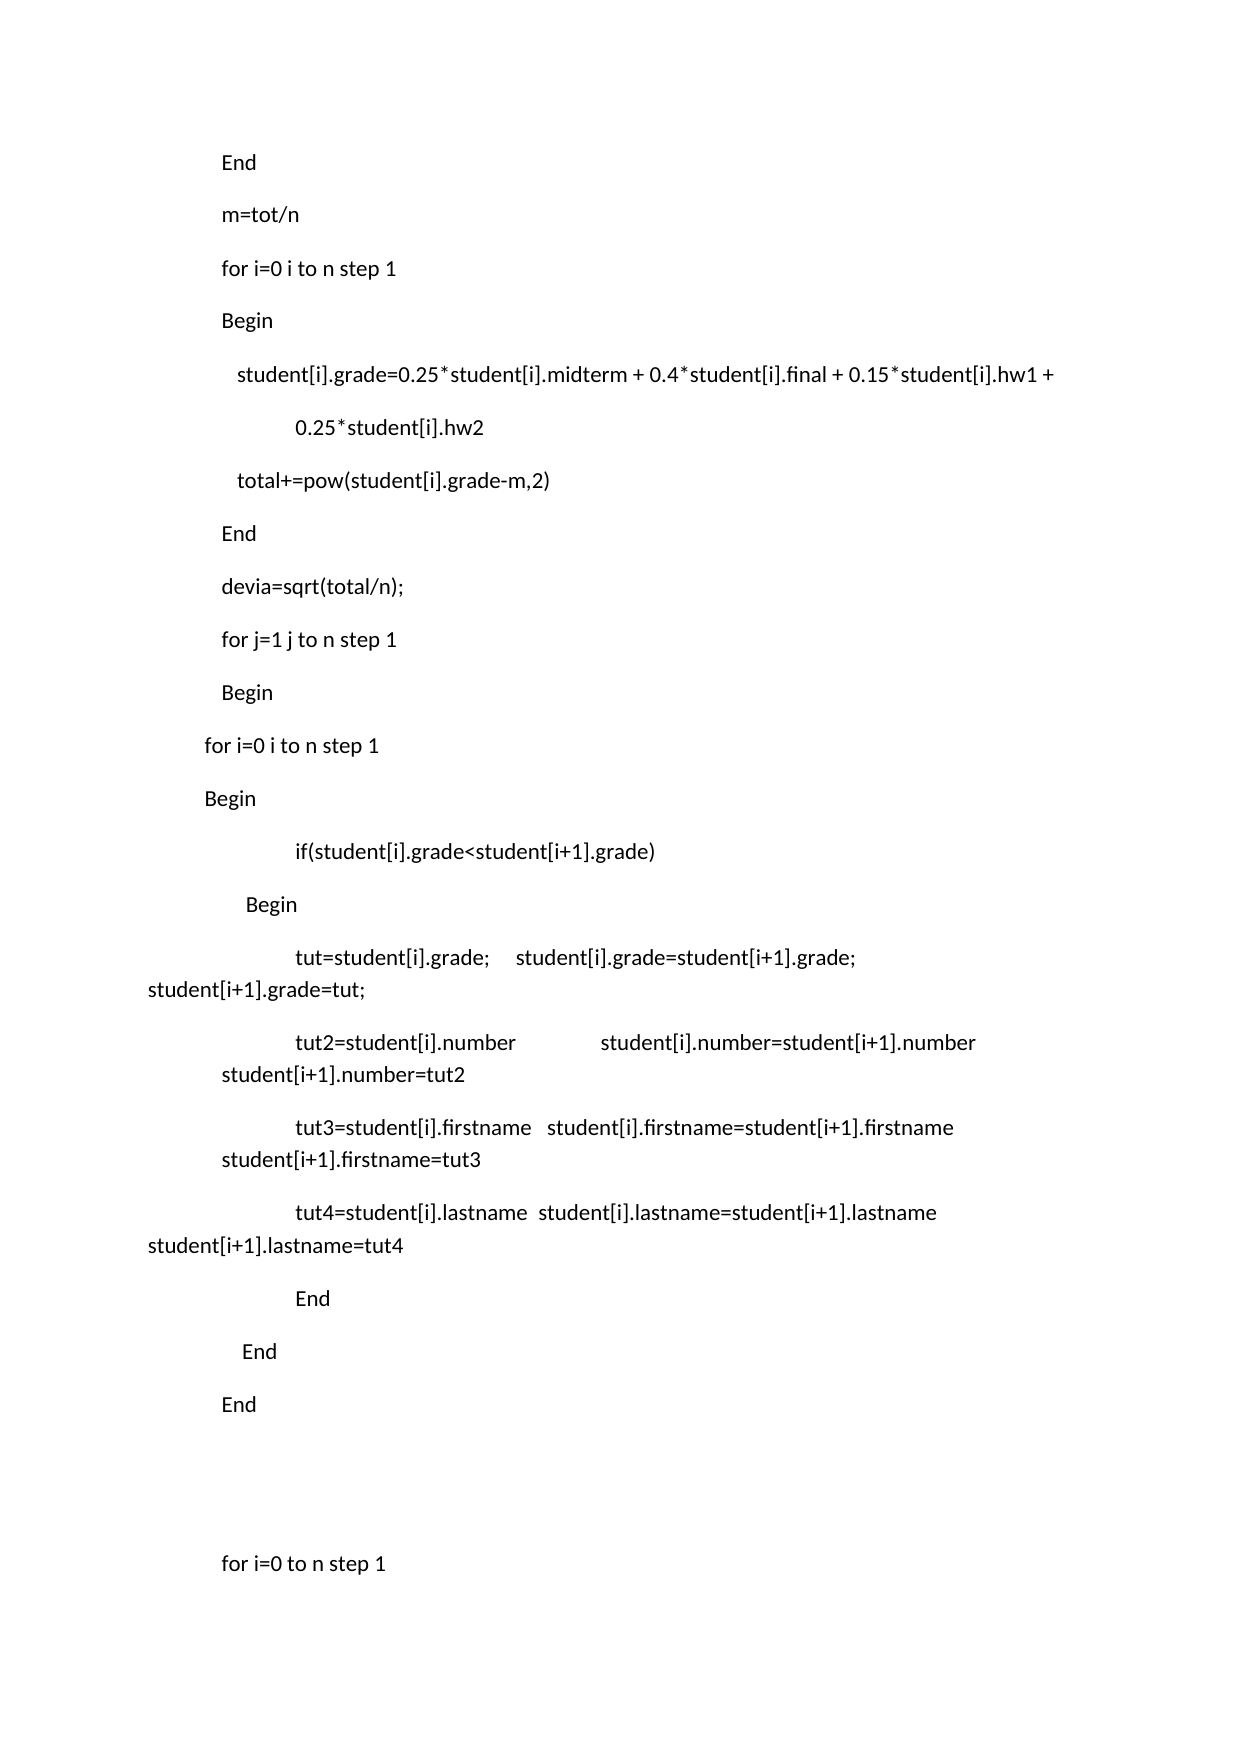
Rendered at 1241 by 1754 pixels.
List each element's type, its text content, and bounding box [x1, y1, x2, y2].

text End [148, 148, 1093, 176]
text End [148, 519, 1093, 547]
text tut=student[i].grade; student[i].grade=student[i+1].grade; student[i+1].grade=tut; [148, 943, 1093, 1003]
text tut2=student[i].number student[i].number=student[i+1].number student[i+1].number=tut2 [148, 1028, 1093, 1088]
text for i=0 to n step 1 [148, 1549, 1093, 1577]
text Begin [148, 784, 1093, 812]
text tut3=student[i].firstname student[i].firstname=student[i+1].firstname student[i+1].firstname=tut3 [148, 1113, 1093, 1173]
text End [148, 1337, 1093, 1365]
text Begin [148, 890, 1093, 918]
text m=tot/n [148, 201, 1093, 229]
text 0.25*student[i].hw2 [148, 413, 1093, 441]
text End [148, 1390, 1093, 1418]
text tut4=student[i].lastname student[i].lastname=student[i+1].lastname student[i+1].lastname=tut4 [148, 1198, 1093, 1259]
text total+=pow(student[i].grade-m,2) [148, 466, 1093, 494]
text for j=1 j to n step 1 [148, 625, 1093, 653]
text devia=sqrt(total/n); [148, 572, 1093, 600]
text End [148, 1284, 1093, 1312]
text for i=0 i to n step 1 [148, 254, 1093, 282]
text for i=0 i to n step 1 [148, 731, 1093, 759]
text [148, 360, 1093, 388]
text Begin [148, 307, 1093, 335]
text Begin [148, 678, 1093, 706]
text if(student[i].grade<student[i+1].grade) [148, 837, 1093, 865]
